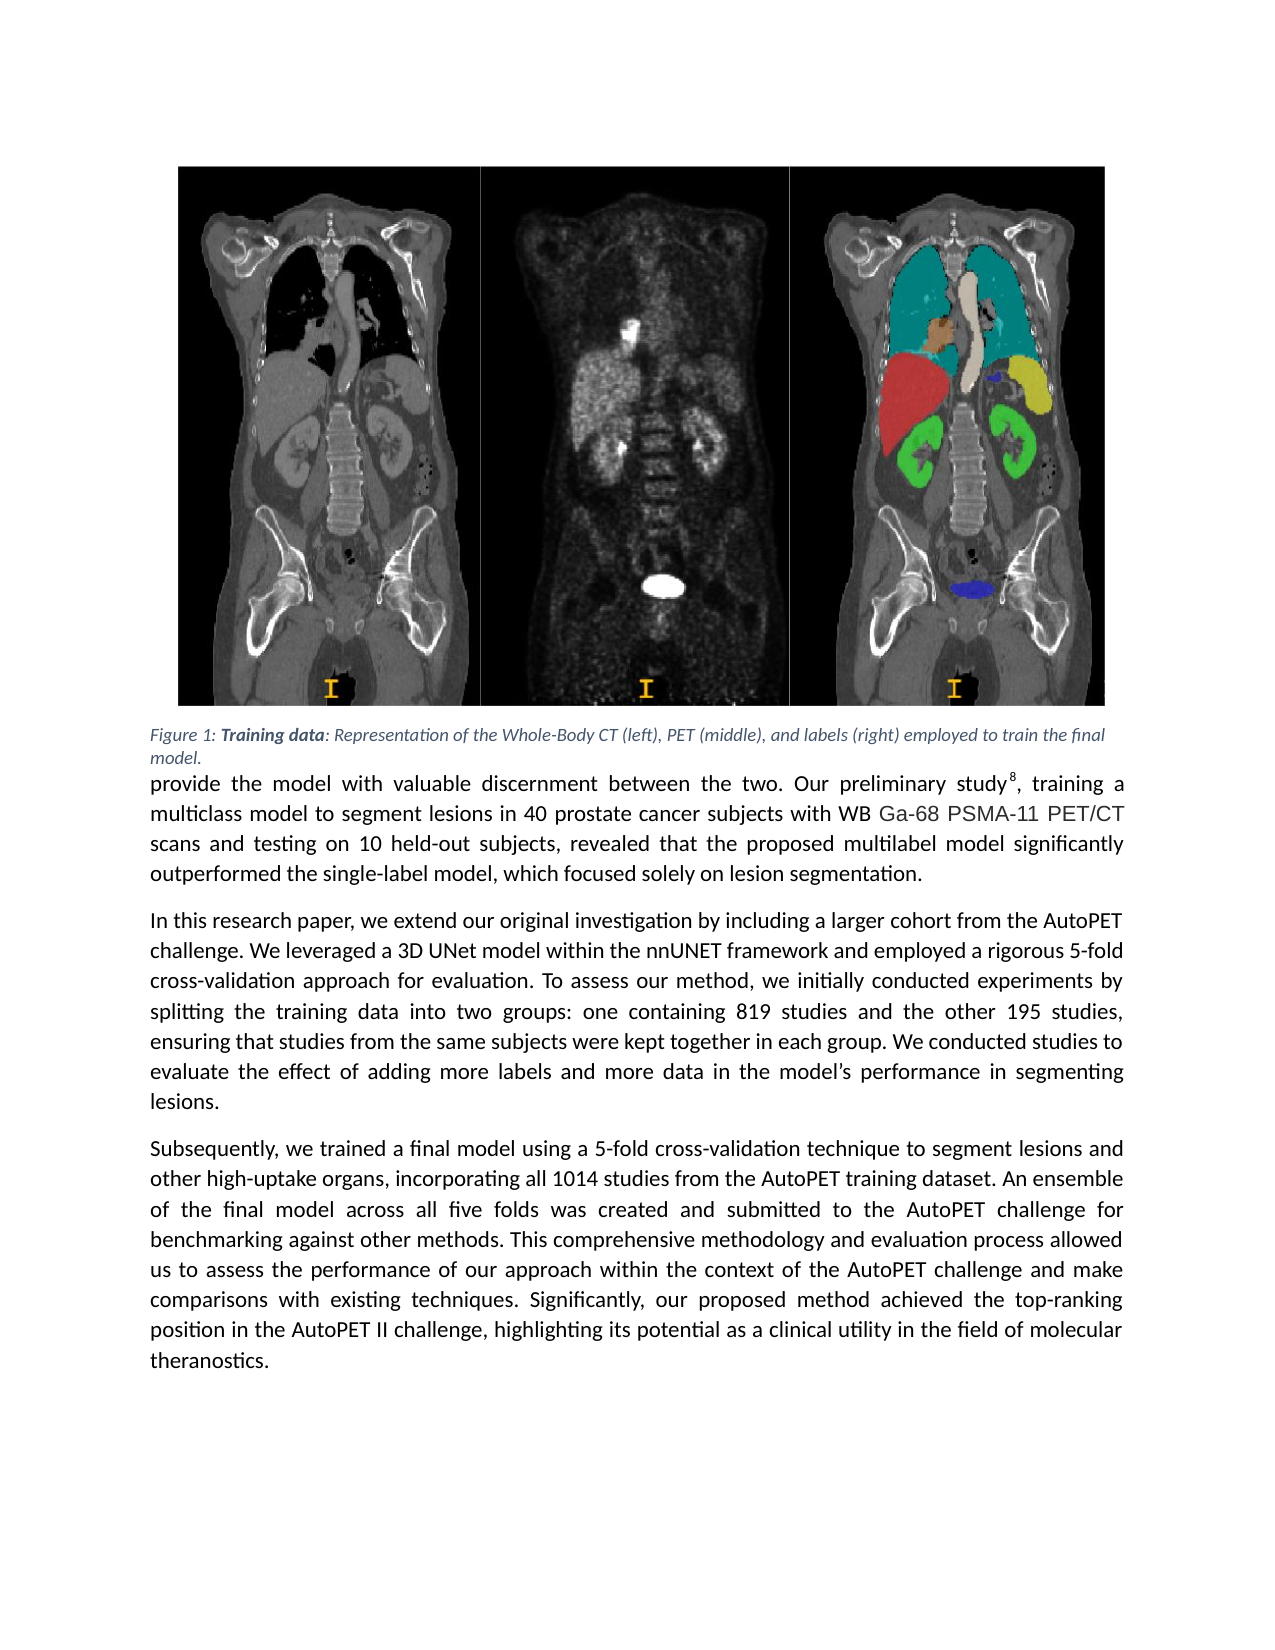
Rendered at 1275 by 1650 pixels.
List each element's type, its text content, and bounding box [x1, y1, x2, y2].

picture [150, 150, 1119, 714]
text In this research paper, we extend our original investigation by including a larger cohort from the AutoPET challenge. We leveraged a 3D UNet model within the nnUNET framework and employed a rigorous 5-fold cross-validation approach for evaluation. To assess our method, we initially conducted experiments by splitting the training data into two groups: one containing 819 studies and the other 195 studies, ensuring that studies from the same subjects were kept together in each group. We conducted studies to evaluate the effect of adding more labels and more data in the model’s performance in segmenting lesions. [150, 906, 1125, 1116]
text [150, 150, 1125, 887]
text Subsequently, we trained a final model using a 5-fold cross-validation technique to segment lesions and other high-uptake organs, incorporating all 1014 studies from the AutoPET training dataset. An ensemble of the final model across all five folds was created and submitted to the AutoPET challenge for benchmarking against other methods. This comprehensive methodology and evaluation process allowed us to assess the performance of our approach within the context of the AutoPET challenge and make comparisons with existing techniques. Significantly, our proposed method achieved the top-ranking position in the AutoPET II challenge, highlighting its potential as a clinical utility in the field of molecular theranostics. [150, 1134, 1125, 1374]
